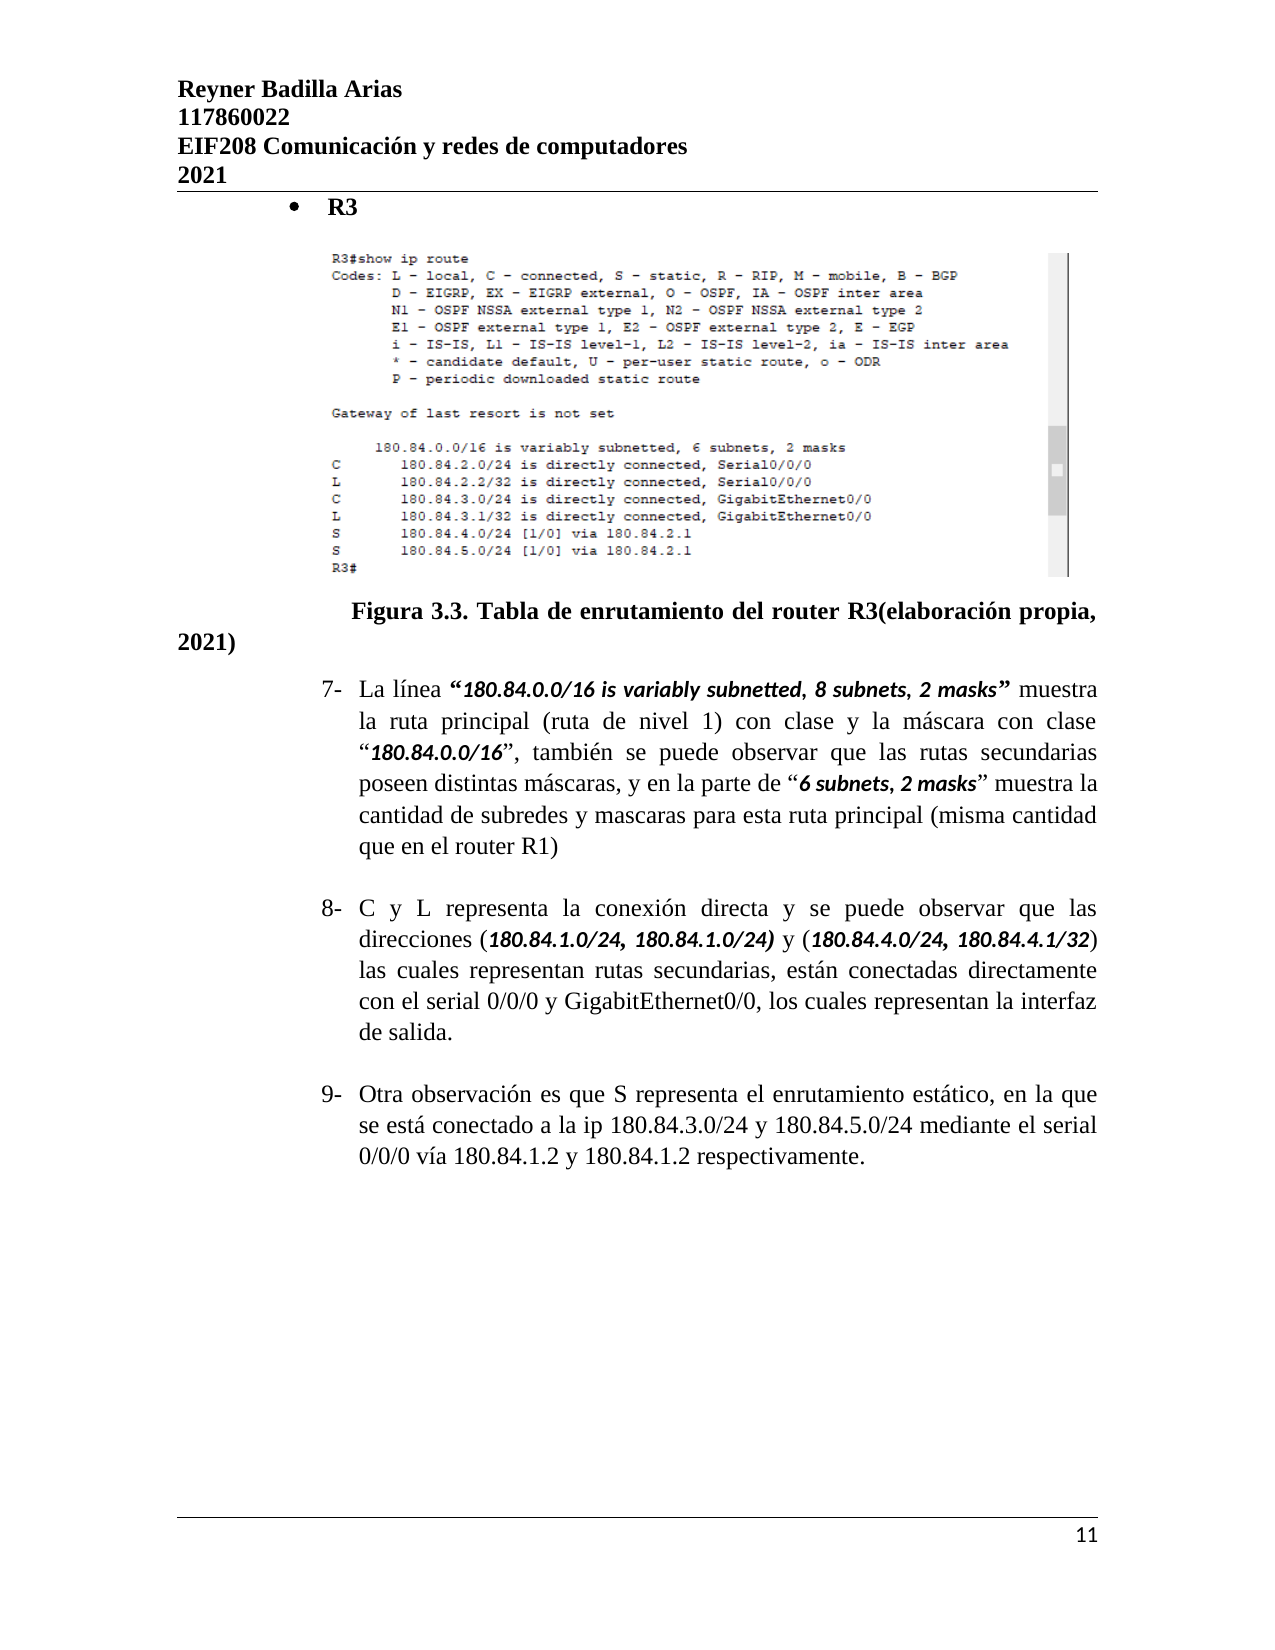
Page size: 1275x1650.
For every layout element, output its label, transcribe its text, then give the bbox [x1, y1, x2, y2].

list R3 [290, 192, 1098, 221]
text Figura 3.3. Tabla de enrutamiento del router R3(elaboración propia, 2021) [177, 596, 1098, 656]
picture [327, 253, 1069, 577]
list Otra observación es que S representa el enrutamiento estático, en la que se está conectado a la ip 180.84.3.0/24 y 180.84.5.0/24 mediante el serial 0/0/0 vía 180.84.1.2 y 180.84.1.2 respectivamente. [321, 1079, 1098, 1170]
list C y L representa la conexión directa y se puede observar que las direcciones (180.84.1.0/24, 180.84.1.0/24) y (180.84.4.0/24, 180.84.4.1/32) las cuales representan rutas secundarias, están conectadas directamente con el serial 0/0/0 y GigabitEthernet0/0, los cuales representan la interfaz de salida. [321, 893, 1098, 1046]
list La línea “180.84.0.0/16 is variably subnetted, 8 subnets, 2 masks” muestra la ruta principal (ruta de nivel 1) con clase y la máscara con clase “180.84.0.0/16”, también se puede observar que las rutas secundarias poseen distintas máscaras, y en la parte de “6 subnets, 2 masks” muestra la cantidad de subredes y mascaras para esta ruta principal (misma cantidad que en el router R1) [321, 674, 1098, 859]
